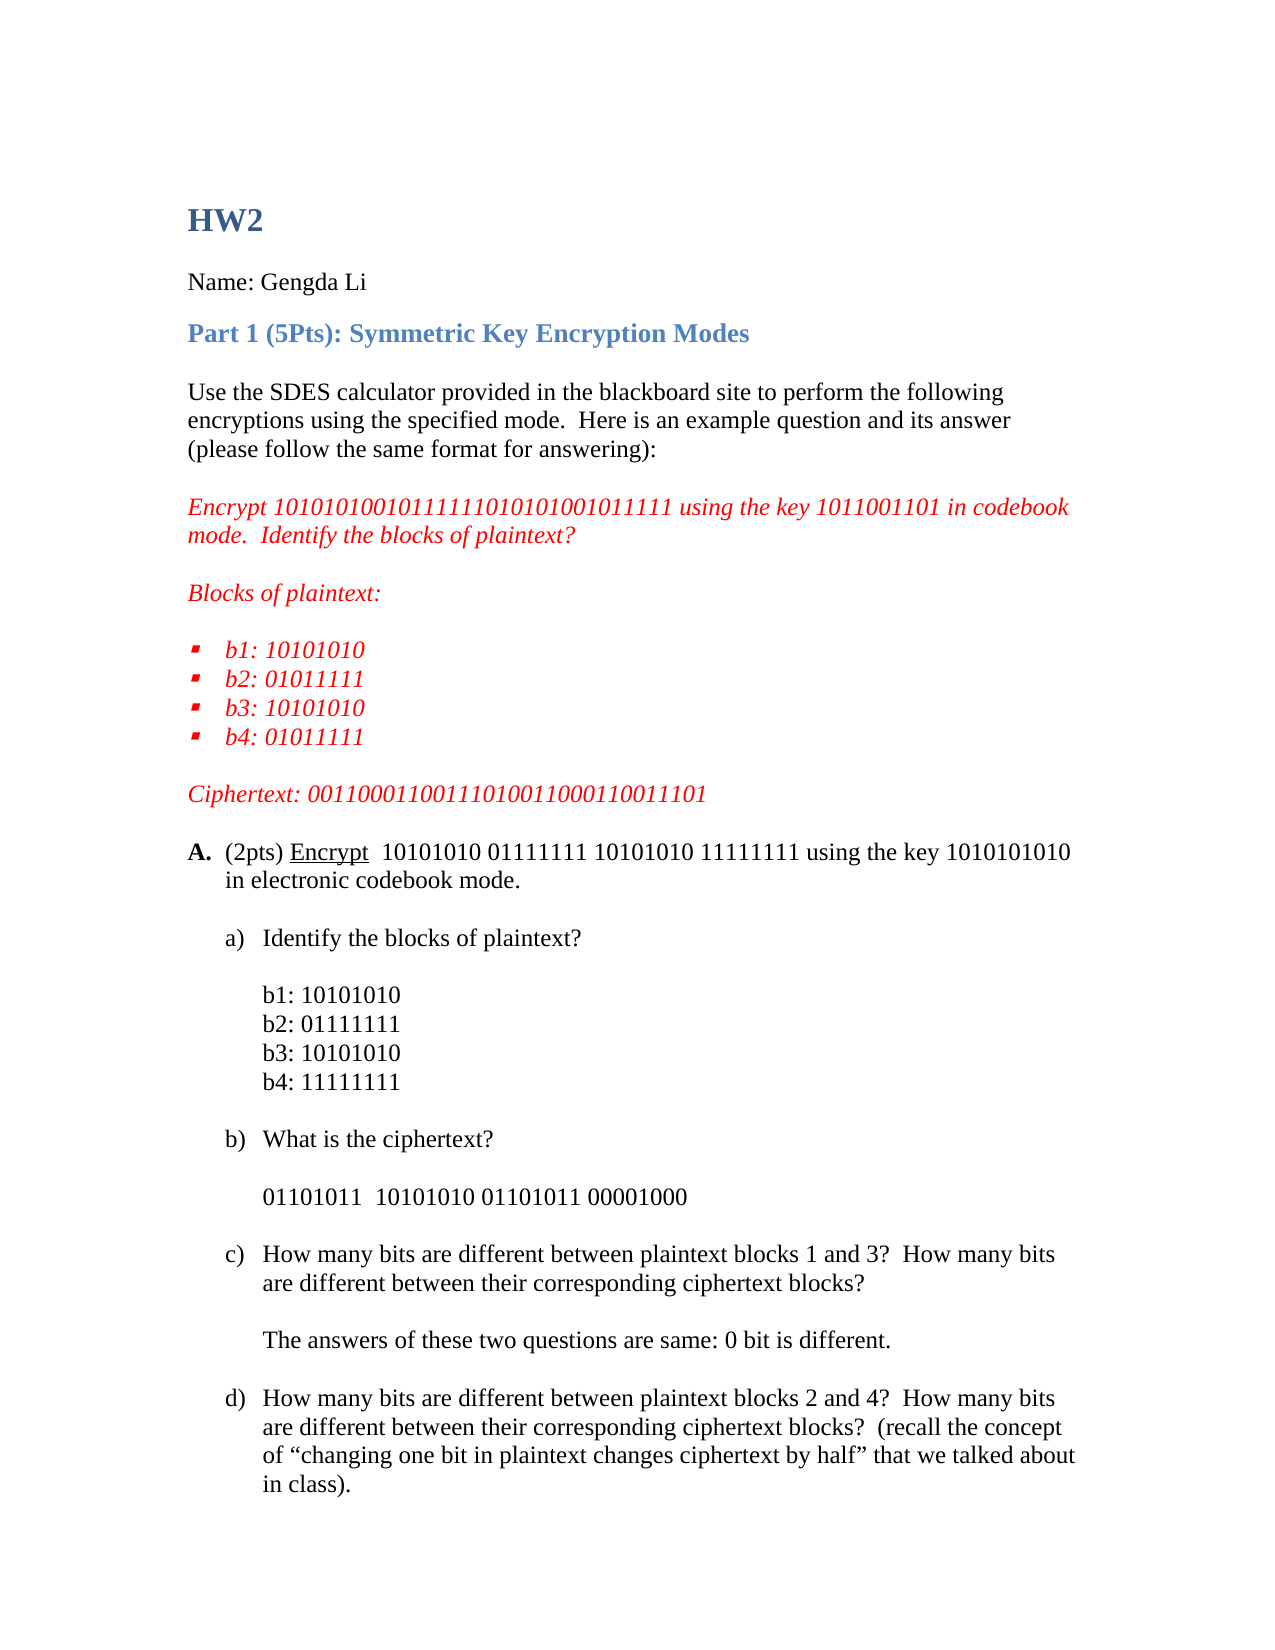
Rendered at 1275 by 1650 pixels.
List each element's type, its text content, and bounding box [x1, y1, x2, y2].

subtitle HW2 [187, 200, 1087, 238]
list b4: 01011111 [187, 722, 1087, 750]
text b4: 11111111 [262, 1067, 1087, 1095]
text Use the SDES calculator provided in the blackboard site to perform the following encryptions using the specified mode. Here is an example question and its answer (please follow the same format for answering): [187, 377, 1087, 463]
list How many bits are different between plaintext blocks 2 and 4? How many bits are different between their corresponding ciphertext blocks? (recall the concept of “changing one bit in plaintext changes ciphertext by half” that we talked about in class). [225, 1383, 1087, 1498]
text b3: 10101010 [262, 1038, 1087, 1067]
list Identify the blocks of plaintext? [225, 923, 1087, 952]
text b1: 10101010 [262, 980, 1087, 1009]
text Encrypt 10101010010111111010101001011111 using the key 1011001101 in codebook mode. Identify the blocks of plaintext? Blocks of plaintext: [187, 492, 1087, 607]
text The answers of these two questions are same: 0 bit is different. [262, 1325, 1087, 1354]
list (2pts) Encrypt 10101010 01111111 10101010 11111111 using the key 1010101010 in electronic codebook mode. [187, 837, 1087, 894]
list How many bits are different between plaintext blocks 1 and 3? How many bits are different between their corresponding ciphertext blocks? [225, 1239, 1087, 1297]
list b1: 10101010 [187, 635, 1087, 664]
text b2: 01111111 [262, 1009, 1087, 1038]
text 01101011 10101010 01101011 00001000 [262, 1182, 1087, 1210]
text Name: Gengda Li [187, 267, 1087, 296]
list b3: 10101010 [187, 693, 1087, 722]
list What is the ciphertext? [225, 1124, 1087, 1153]
subtitle Part 1 (5Pts): Symmetric Key Encryption Modes [187, 317, 1087, 348]
list b2: 01011111 [187, 664, 1087, 693]
text Ciphertext: 00110001100111010011000110011101 [187, 779, 1087, 808]
